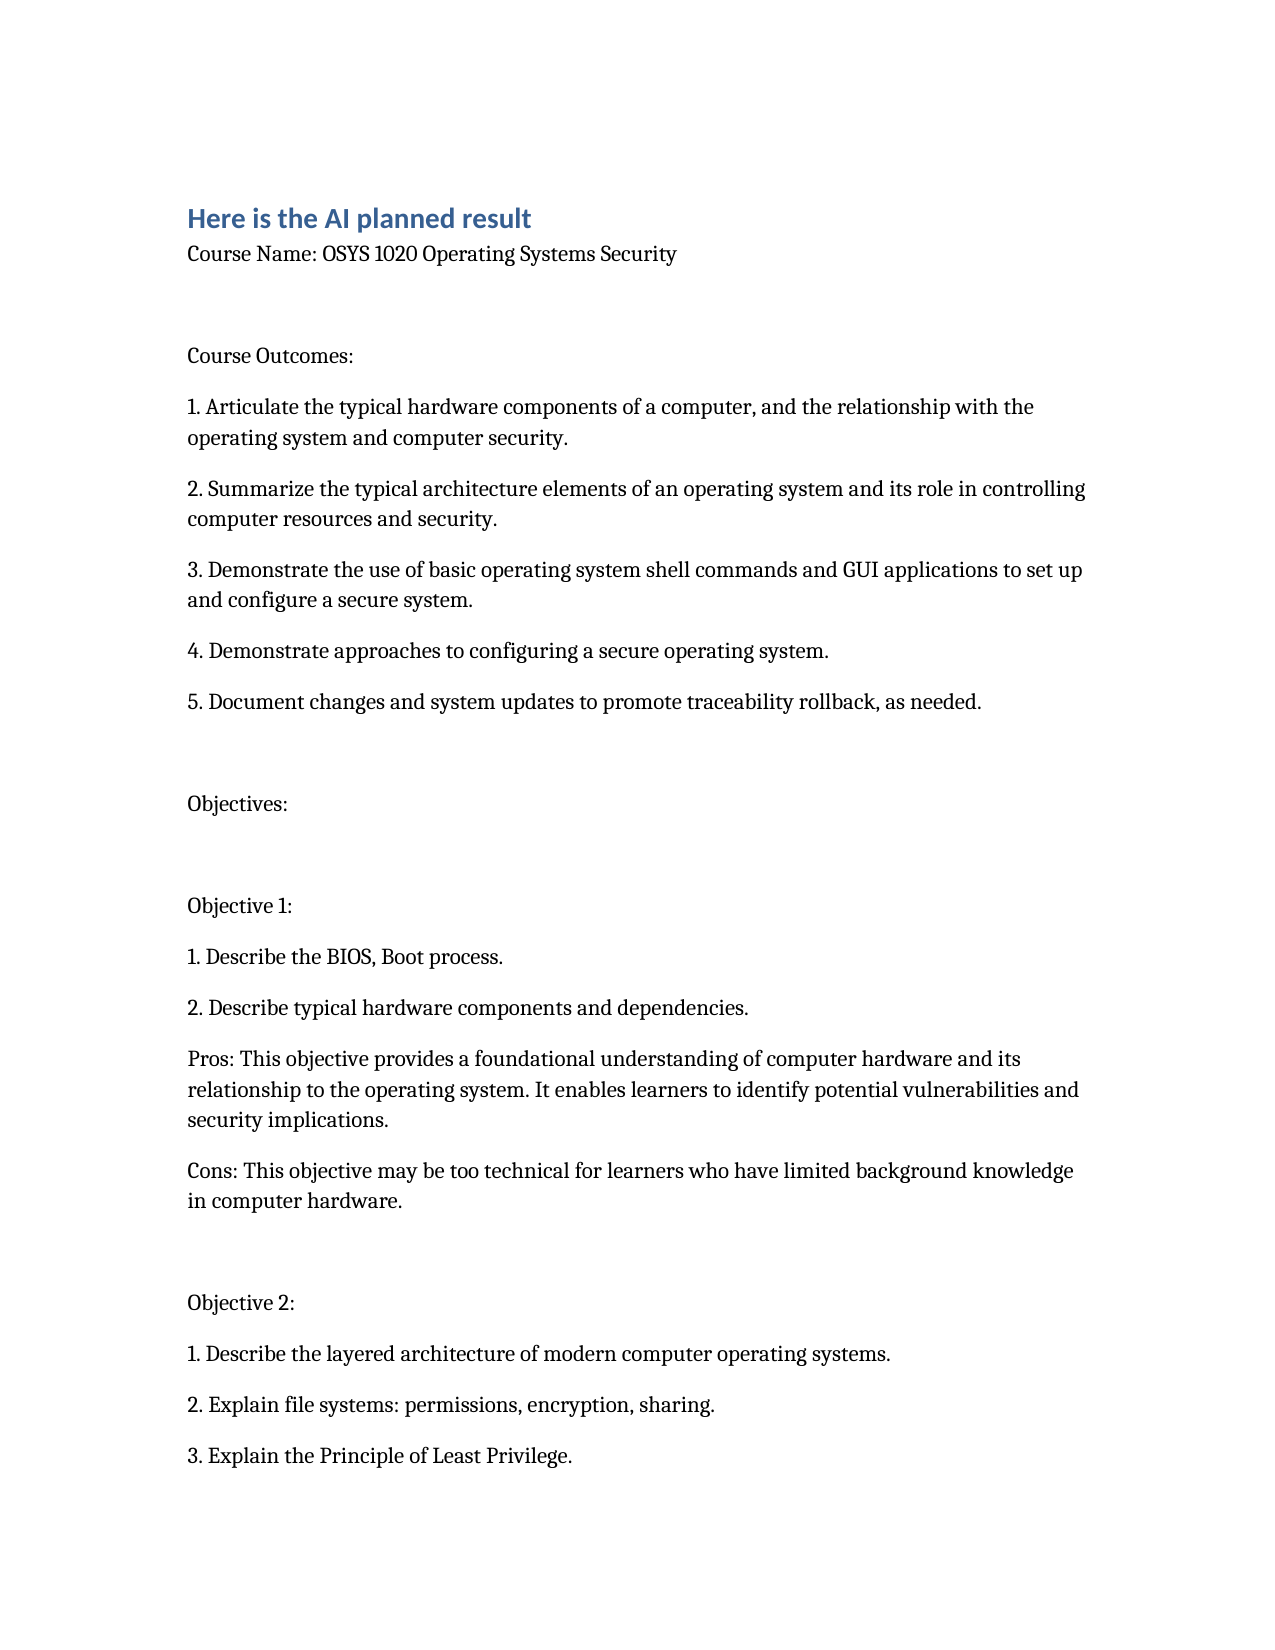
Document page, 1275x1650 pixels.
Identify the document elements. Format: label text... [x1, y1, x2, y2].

text 3. Explain the Principle of Least Privilege. [187, 1443, 1087, 1469]
text 4. Demonstrate approaches to configuring a secure operating system. [187, 638, 1087, 664]
text 2. Describe typical hardware components and dependencies. [187, 995, 1087, 1021]
text 1. Describe the BIOS, Boot process. [187, 944, 1087, 970]
text Objective 1: [187, 893, 1087, 919]
text Course Outcomes: [187, 343, 1087, 369]
text Pros: This objective provides a foundational understanding of computer hardware and its relationship to the operating system. It enables learners to identify potential vulnerabilities and security implications. [187, 1046, 1087, 1133]
text Course Name: OSYS 1020 Operating Systems Security [187, 241, 1087, 267]
text Objectives: [187, 791, 1087, 817]
subtitle Here is the AI planned result [187, 200, 1087, 236]
text Cons: This objective may be too technical for learners who have limited background knowledge in computer hardware. [187, 1158, 1087, 1214]
text 2. Explain file systems: permissions, encryption, sharing. [187, 1392, 1087, 1418]
text 2. Summarize the typical architecture elements of an operating system and its role in controlling computer resources and security. [187, 475, 1087, 532]
text Objective 2: [187, 1290, 1087, 1316]
text 5. Document changes and system updates to promote traceability rollback, as needed. [187, 689, 1087, 715]
text 1. Articulate the typical hardware components of a computer, and the relationship with the operating system and computer security. [187, 394, 1087, 451]
text 1. Describe the layered architecture of modern computer operating systems. [187, 1341, 1087, 1367]
text 3. Demonstrate the use of basic operating system shell commands and GUI applications to set up and configure a secure system. [187, 557, 1087, 613]
